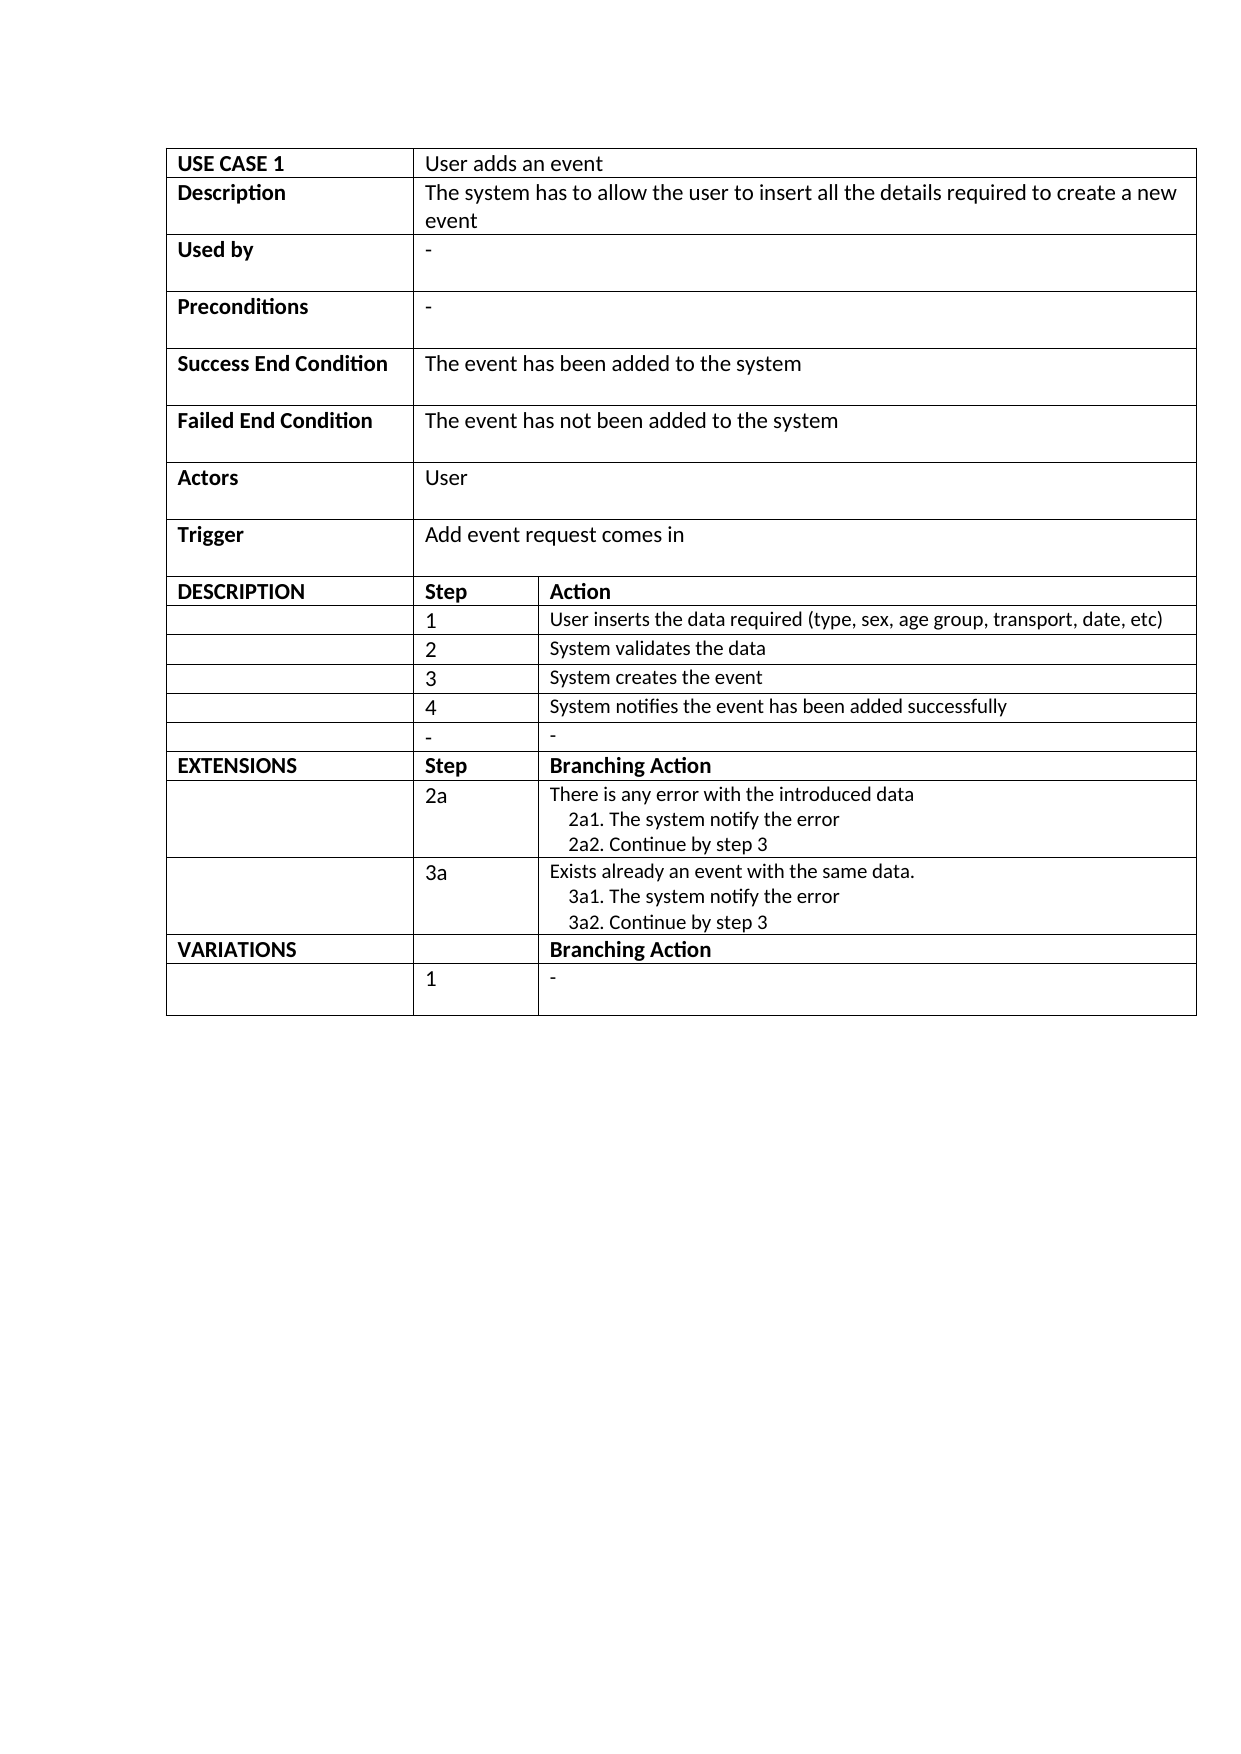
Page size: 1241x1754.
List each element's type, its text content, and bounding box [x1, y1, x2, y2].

table_cell System validates the data [539, 635, 1196, 663]
table_cell [167, 635, 413, 663]
table_cell Step [414, 577, 538, 605]
table_header USE CASE 1 [167, 149, 413, 177]
table_cell Add event request comes in [414, 520, 1196, 576]
table_cell - [539, 964, 1196, 1015]
table_cell [167, 665, 413, 692]
table_cell Preconditions [167, 292, 413, 348]
table_cell 3a [414, 858, 538, 934]
table_cell 1 [414, 964, 538, 1015]
table_cell The system has to allow the user to insert all the details required to create a new event [414, 178, 1196, 234]
table_cell System creates the event [539, 665, 1196, 692]
table_cell 4 [414, 694, 538, 722]
table_cell Trigger [167, 520, 413, 576]
table_cell VARIATIONS [167, 935, 413, 963]
table_cell EXTENSIONS [167, 752, 413, 780]
table_cell Actors [167, 463, 413, 519]
table_cell 2 [414, 635, 538, 663]
table_cell Branching Action [539, 935, 1196, 963]
table_cell 2a [414, 781, 538, 857]
table_header User adds an event [414, 149, 1196, 177]
table_cell 1 [414, 606, 538, 634]
table_cell - [539, 723, 1196, 751]
table_cell There is any error with the introduced data 2a1. The system notify the error 2a2. Continue by step 3 [539, 781, 1196, 857]
table_cell [414, 935, 538, 963]
table_cell User inserts the data required (type, sex, age group, transport, date, etc) [539, 606, 1196, 634]
table_cell Action [539, 577, 1196, 605]
table_cell [167, 606, 413, 634]
table_cell The event has been added to the system [414, 349, 1196, 405]
table_cell Step [414, 752, 538, 780]
table_cell Exists already an event with the same data. 3a1. The system notify the error 3a2. Continue by step 3 [539, 858, 1196, 934]
table_cell [167, 723, 413, 751]
table_cell [167, 858, 413, 934]
table_cell [167, 694, 413, 722]
table_cell [167, 964, 413, 1015]
table_cell 3 [414, 665, 538, 692]
table_cell Failed End Condition [167, 406, 413, 462]
table_cell Description [167, 178, 413, 234]
table_cell Used by [167, 235, 413, 291]
table_cell - [414, 235, 1196, 291]
table_cell DESCRIPTION [167, 577, 413, 605]
table_cell System notifies the event has been added successfully [539, 694, 1196, 722]
table_cell Branching Action [539, 752, 1196, 780]
table_cell The event has not been added to the system [414, 406, 1196, 462]
table_cell User [414, 463, 1196, 519]
table_cell - [414, 292, 1196, 348]
table_cell - [414, 723, 538, 751]
table_cell Success End Condition [167, 349, 413, 405]
table_cell [167, 781, 413, 857]
